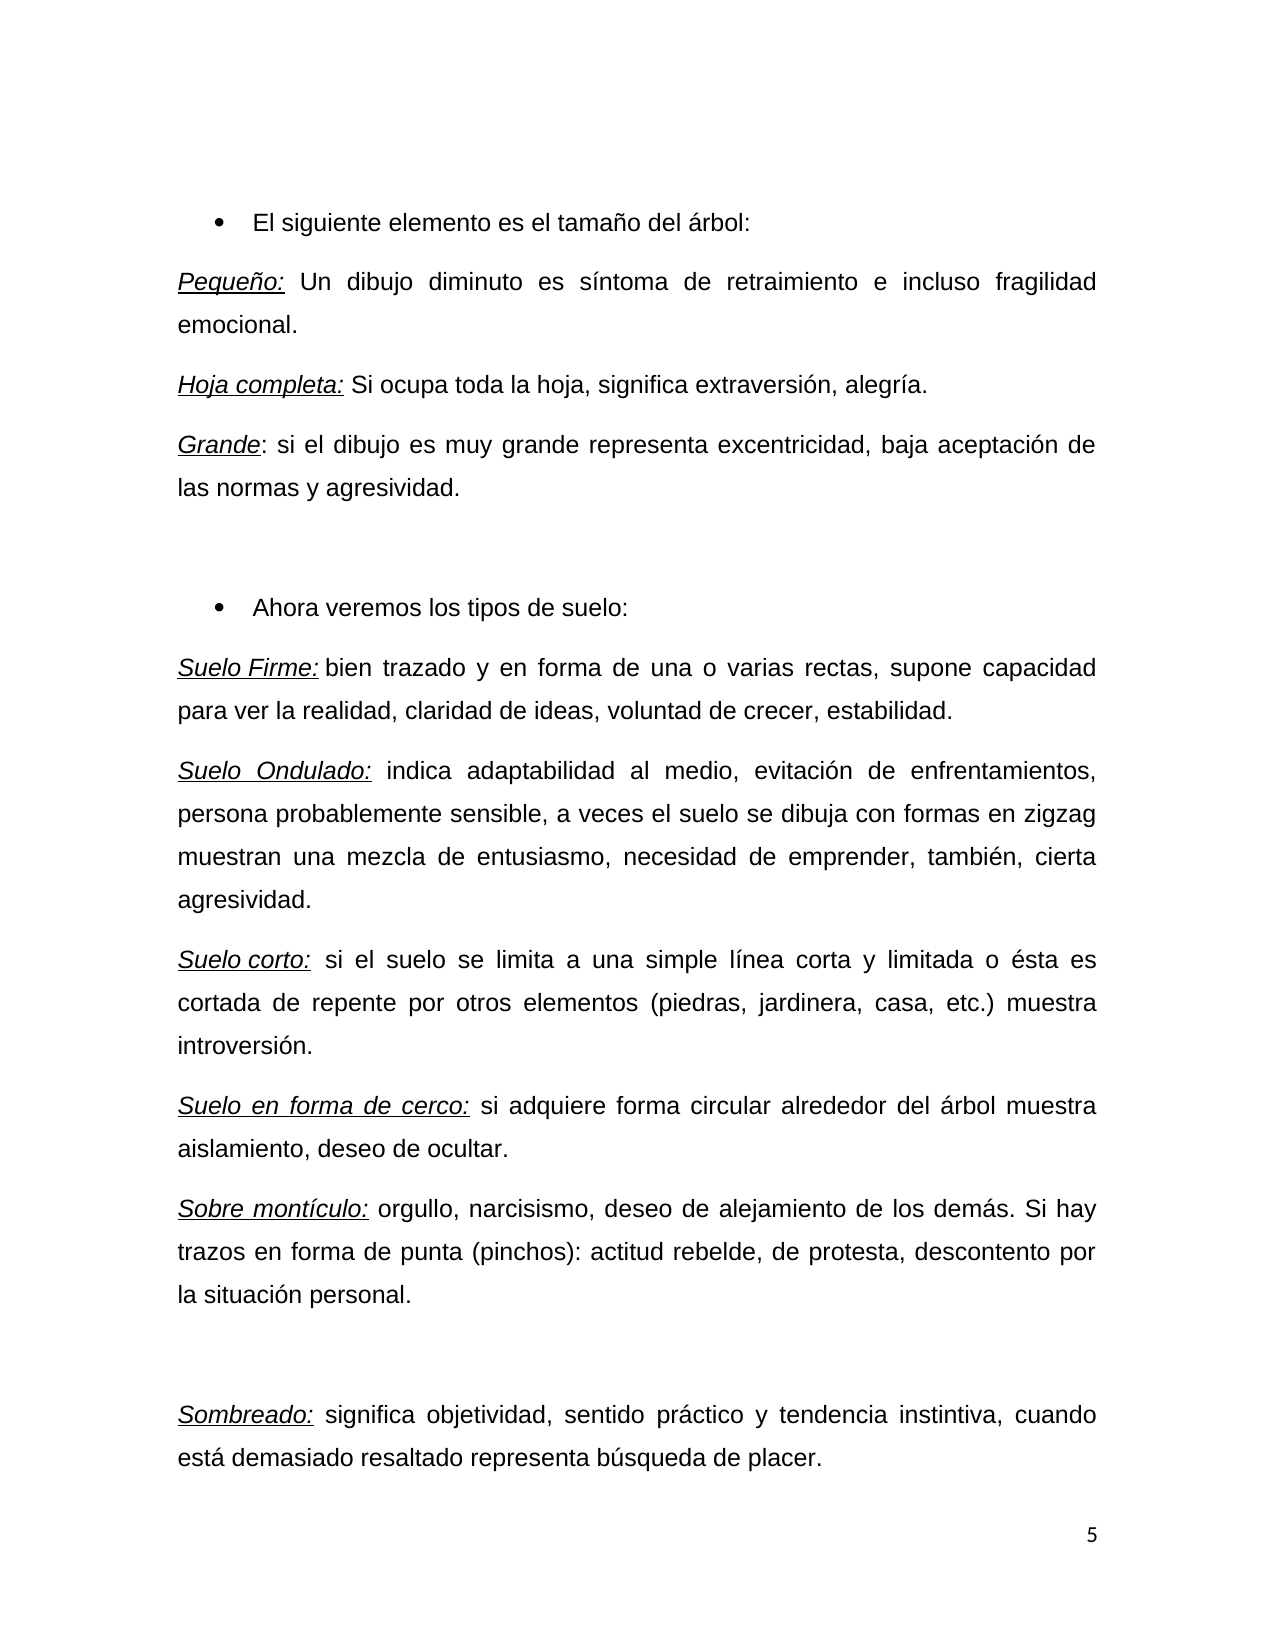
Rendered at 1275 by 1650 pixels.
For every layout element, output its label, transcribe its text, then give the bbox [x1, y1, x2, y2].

text Grande: si el dibujo es muy grande representa excentricidad, baja aceptación de las normas y agresividad. [177, 430, 1098, 502]
list El siguiente elemento es el tamaño del árbol: [215, 207, 1098, 236]
text Suelo en forma de cerco: si adquiere forma circular alrededor del árbol muestra aislamiento, deseo de ocultar. [177, 1091, 1098, 1163]
text Suelo corto: si el suelo se limita a una simple línea corta y limitada o ésta es cortada de repente por otros elementos (piedras, jardinera, casa, etc.) muestra introversión. [177, 945, 1098, 1060]
text Pequeño: Un dibujo diminuto es síntoma de retraimiento e incluso fragilidad emocional. [177, 267, 1098, 339]
text Sombreado: significa objetividad, sentido práctico y tendencia instintiva, cuando está demasiado resaltado representa búsqueda de placer. [177, 1399, 1098, 1471]
list Ahora veremos los tipos de suelo: [215, 593, 1098, 622]
text Suelo Ondulado: indica adaptabilidad al medio, evitación de enfrentamientos, persona probablemente sensible, a veces el suelo se dibuja con formas en zigzag muestran una mezcla de entusiasmo, necesidad de emprender, también, cierta agresividad. [177, 756, 1098, 914]
text Sobre montículo: orgullo, narcisismo, deseo de alejamiento de los demás. Si hay trazos en forma de punta (pinchos): actitud rebelde, de protesta, descontento por la situación personal. [177, 1194, 1098, 1309]
text Hoja completa: Si ocupa toda la hoja, significa extraversión, alegría. [177, 370, 1098, 399]
text Suelo Firme: bien trazado y en forma de una o varias rectas, supone capacidad para ver la realidad, claridad de ideas, voluntad de crecer, estabilidad. [177, 653, 1098, 724]
